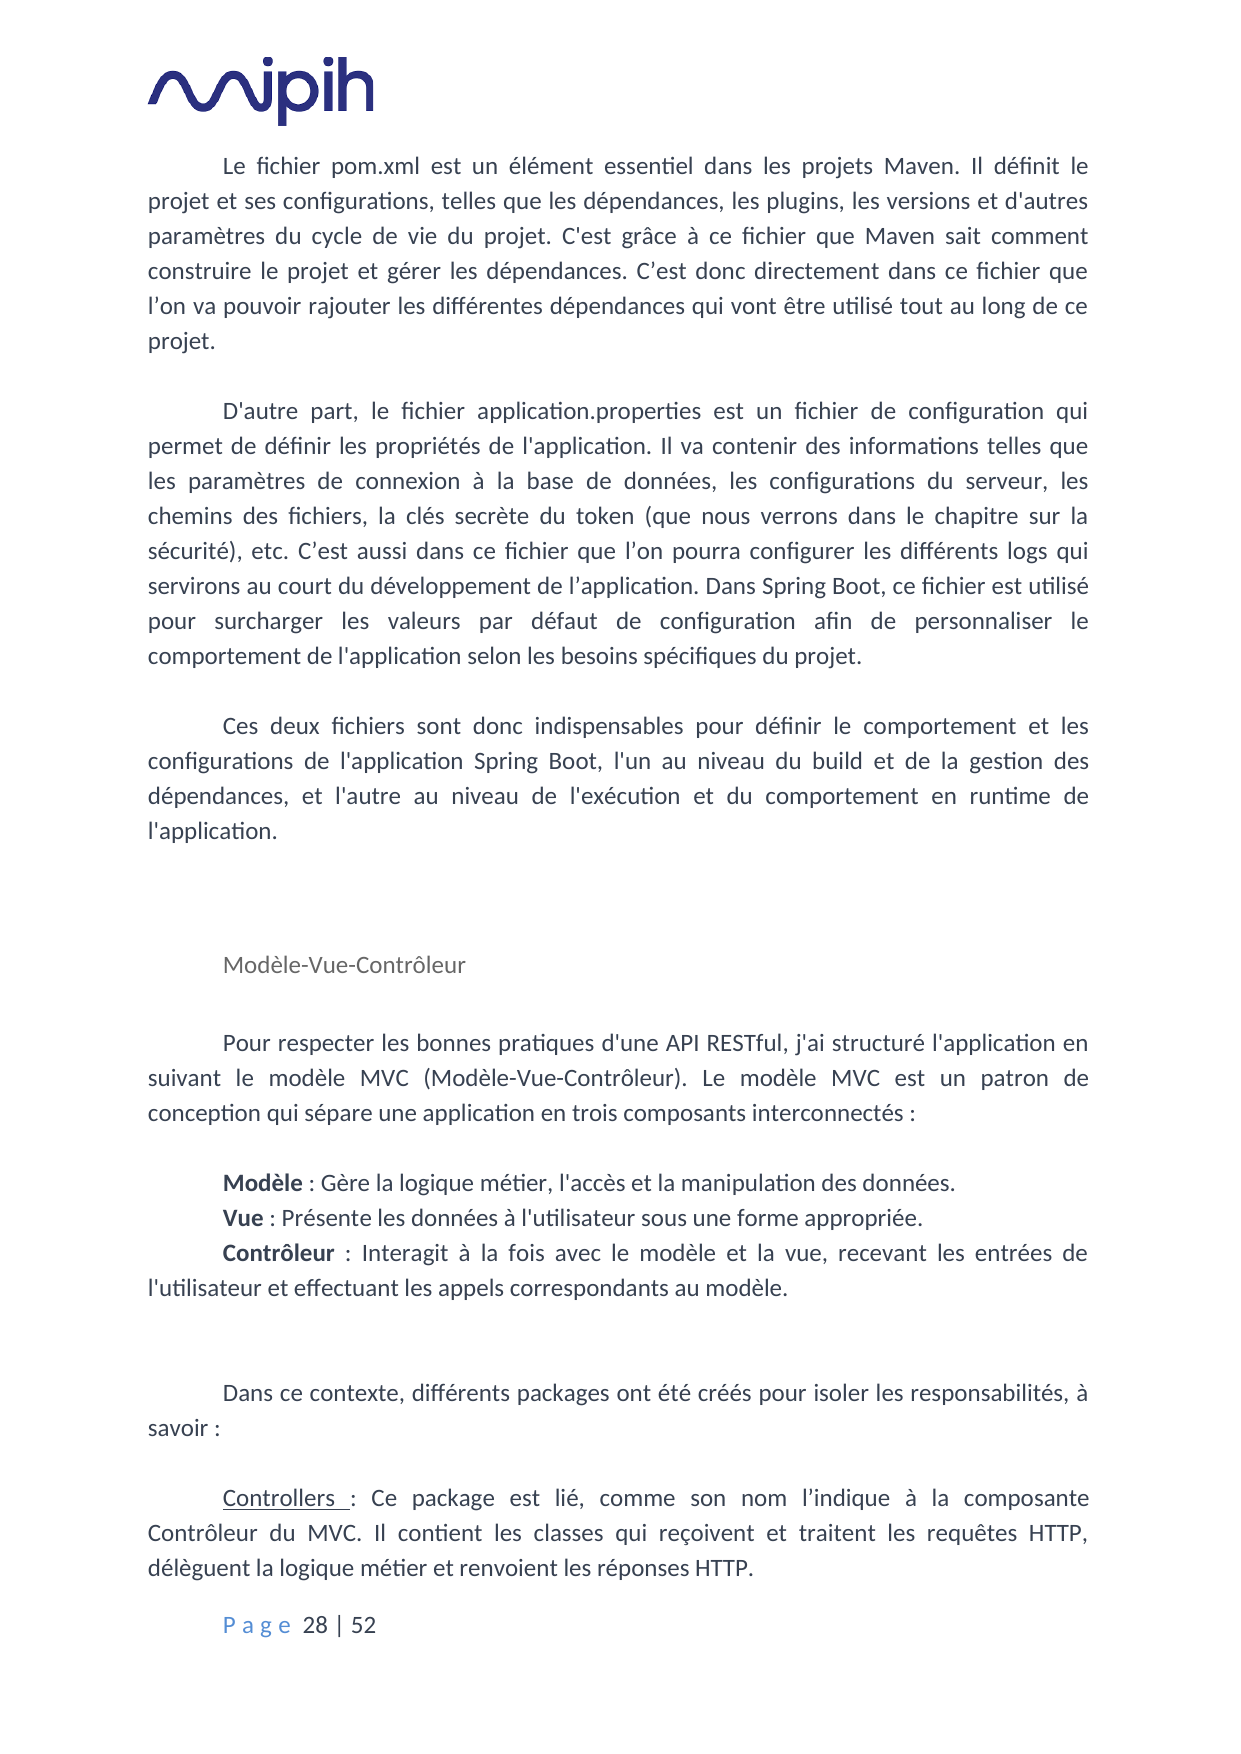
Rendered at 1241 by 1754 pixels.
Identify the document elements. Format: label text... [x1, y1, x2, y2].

text Contrôleur : Interagit à la fois avec le modèle et la vue, recevant les entrées de l'utilisateur et effectuant les appels correspondants au modèle. [148, 1237, 1090, 1303]
subtitle Modèle-Vue-Contrôleur [148, 949, 1090, 980]
text Modèle : Gère la logique métier, l'accès et la manipulation des données. [148, 1167, 1090, 1198]
picture [147, 57, 374, 126]
text Ces deux fichiers sont donc indispensables pour définir le comportement et les configurations de l'application Spring Boot, l'un au niveau du build et de la gestion des dépendances, et l'autre au niveau de l'exécution et du comportement en runtime de l'application. [148, 710, 1090, 846]
text Pour respecter les bonnes pratiques d'une API RESTful, j'ai structuré l'application en suivant le modèle MVC (Modèle-Vue-Contrôleur). Le modèle MVC est un patron de conception qui sépare une application en trois composants interconnectés : [148, 1027, 1090, 1128]
text Controllers : Ce package est lié, comme son nom l’indique à la composante Contrôleur du MVC. Il contient les classes qui reçoivent et traitent les requêtes HTTP, délèguent la logique métier et renvoient les réponses HTTP. [148, 1482, 1090, 1583]
text Vue : Présente les données à l'utilisateur sous une forme appropriée. [148, 1202, 1090, 1233]
text D'autre part, le fichier application.properties est un fichier de configuration qui permet de définir les propriétés de l'application. Il va contenir des informations telles que les paramètres de connexion à la base de données, les configurations du serveur, les chemins des fichiers, la clés secrète du token (que nous verrons dans le chapitre sur la sécurité), etc. C’est aussi dans ce fichier que l’on pourra configurer les différents logs qui servirons au court du développement de l’application. Dans Spring Boot, ce fichier est utilisé pour surcharger les valeurs par défaut de configuration afin de personnaliser le comportement de l'application selon les besoins spécifiques du projet. [148, 395, 1090, 671]
text Dans ce contexte, différents packages ont été créés pour isoler les responsabilités, à savoir : [148, 1377, 1090, 1443]
